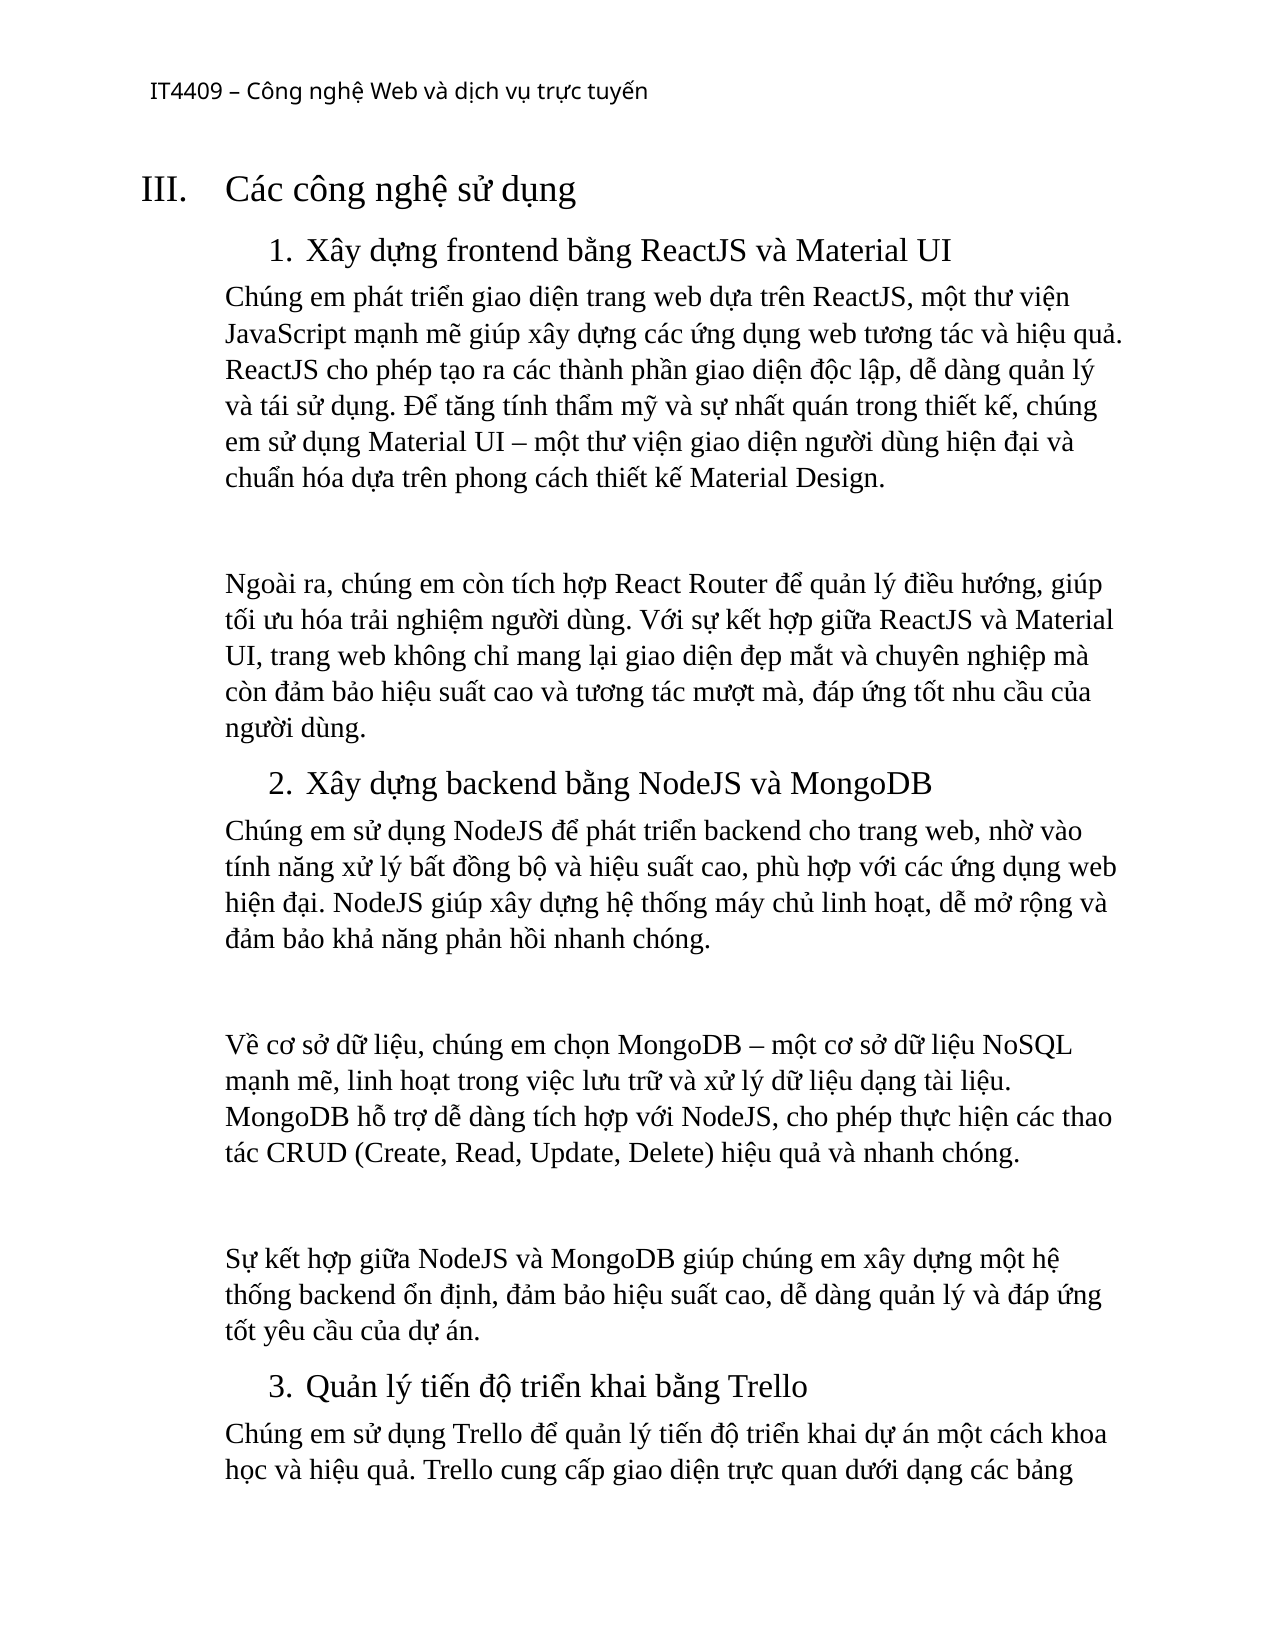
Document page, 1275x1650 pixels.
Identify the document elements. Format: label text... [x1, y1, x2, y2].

text Chúng em phát triển giao diện trang web dựa trên ReactJS, một thư viện JavaScript mạnh mẽ giúp xây dựng các ứng dụng web tương tác và hiệu quả. ReactJS cho phép tạo ra các thành phần giao diện độc lập, dễ dàng quản lý và tái sử dụng. Để tăng tính thẩm mỹ và sự nhất quán trong thiết kế, chúng em sử dụng Material UI – một thư viện giao diện người dùng hiện đại và chuẩn hóa dựa trên phong cách thiết kế Material Design. [225, 279, 1125, 494]
text Về cơ sở dữ liệu, chúng em chọn MongoDB – một cơ sở dữ liệu NoSQL mạnh mẽ, linh hoạt trong việc lưu trữ và xử lý dữ liệu dạng tài liệu. MongoDB hỗ trợ dễ dàng tích hợp với NodeJS, cho phép thực hiện các thao tác CRUD (Create, Read, Update, Delete) hiệu quả và nhanh chóng. [225, 1027, 1125, 1169]
text Sự kết hợp giữa NodeJS và MongoDB giúp chúng em xây dựng một hệ thống backend ổn định, đảm bảo hiệu suất cao, dễ dàng quản lý và đáp ứng tốt yêu cầu của dự án. [225, 1241, 1125, 1347]
subtitle Xây dựng backend bằng NodeJS và MongoDB [268, 763, 1125, 802]
text Chúng em sử dụng NodeJS để phát triển backend cho trang web, nhờ vào tính năng xử lý bất đồng bộ và hiệu suất cao, phù hợp với các ứng dụng web hiện đại. NodeJS giúp xây dựng hệ thống máy chủ linh hoạt, dễ mở rộng và đảm bảo khả năng phản hồi nhanh chóng. [225, 813, 1125, 955]
subtitle Quản lý tiến độ triển khai bằng Trello [268, 1366, 1125, 1404]
subtitle Xây dựng frontend bằng ReactJS và Material UI [268, 230, 1125, 268]
subtitle Các công nghệ sử dụng [187, 167, 1125, 210]
text Ngoài ra, chúng em còn tích hợp React Router để quản lý điều hướng, giúp tối ưu hóa trải nghiệm người dùng. Với sự kết hợp giữa ReactJS và Material UI, trang web không chỉ mang lại giao diện đẹp mắt và chuyên nghiệp mà còn đảm bảo hiệu suất cao và tương tác mượt mà, đáp ứng tốt nhu cầu của người dùng. [225, 566, 1125, 744]
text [225, 1416, 1125, 1486]
